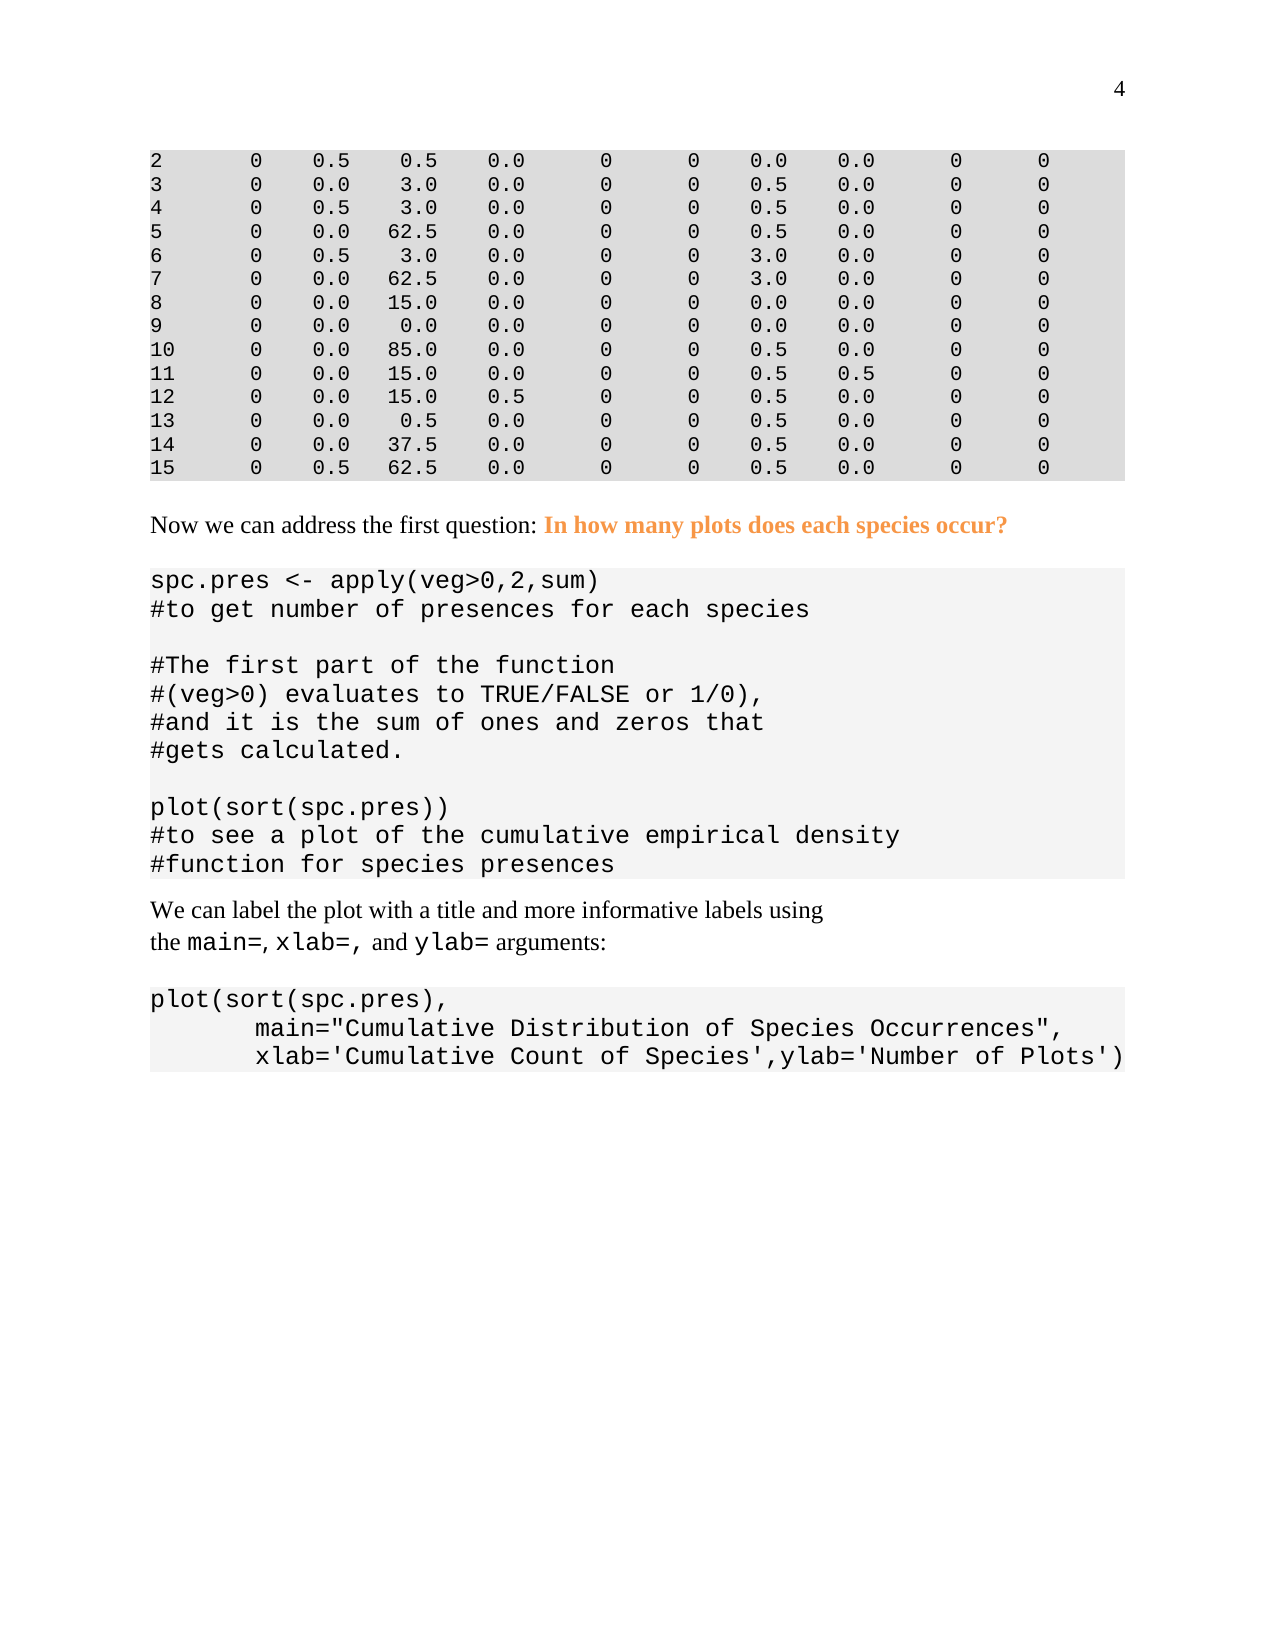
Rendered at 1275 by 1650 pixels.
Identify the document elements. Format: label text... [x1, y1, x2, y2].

text plot(sort(spc.pres)) [150, 794, 1125, 823]
text 12 0 0.0 15.0 0.5 0 0 0.5 0.0 0 0 [150, 386, 1125, 410]
text #to get number of presences for each species [150, 596, 1125, 625]
text 7 0 0.0 62.5 0.0 0 0 3.0 0.0 0 0 [150, 268, 1125, 292]
text 9 0 0.0 0.0 0.0 0 0 0.0 0.0 0 0 [150, 316, 1125, 339]
text 5 0 0.0 62.5 0.0 0 0 0.5 0.0 0 0 [150, 221, 1125, 244]
text #and it is the sum of ones and zeros that [150, 709, 1125, 738]
text 15 0 0.5 62.5 0.0 0 0 0.5 0.0 0 0 [150, 457, 1125, 481]
text #The first part of the function [150, 653, 1125, 681]
text 6 0 0.5 3.0 0.0 0 0 3.0 0.0 0 0 [150, 244, 1125, 268]
text 3 0 0.0 3.0 0.0 0 0 0.5 0.0 0 0 [150, 174, 1125, 197]
text 11 0 0.0 15.0 0.0 0 0 0.5 0.5 0 0 [150, 363, 1125, 386]
text 10 0 0.0 85.0 0.0 0 0 0.5 0.0 0 0 [150, 339, 1125, 363]
text xlab='Cumulative Count of Species',ylab='Number of Plots') [150, 1043, 1125, 1072]
text 13 0 0.0 0.5 0.0 0 0 0.5 0.0 0 0 [150, 410, 1125, 434]
text main="Cumulative Distribution of Species Occurrences", [150, 1015, 1125, 1043]
text 2 0 0.5 0.5 0.0 0 0 0.0 0.0 0 0 [150, 150, 1125, 174]
text #function for species presences [150, 851, 1125, 879]
text plot(sort(spc.pres), [150, 987, 1125, 1015]
text Now we can address the first question: In how many plots does each species occur? [150, 510, 1125, 539]
text We can label the plot with a title and more informative labels using the main=, xlab=, and ylab= arguments: [496, 895, 1125, 958]
text #gets calculated. [150, 738, 1125, 766]
text 8 0 0.0 15.0 0.0 0 0 0.0 0.0 0 0 [150, 292, 1125, 316]
text #(veg>0) evaluates to TRUE/FALSE or 1/0), [150, 681, 1125, 709]
text 4 0 0.5 3.0 0.0 0 0 0.5 0.0 0 0 [150, 197, 1125, 221]
text #to see a plot of the cumulative empirical density [150, 823, 1125, 851]
text 14 0 0.0 37.5 0.0 0 0 0.5 0.0 0 0 [150, 434, 1125, 457]
text spc.pres <- apply(veg>0,2,sum) [150, 568, 1125, 596]
